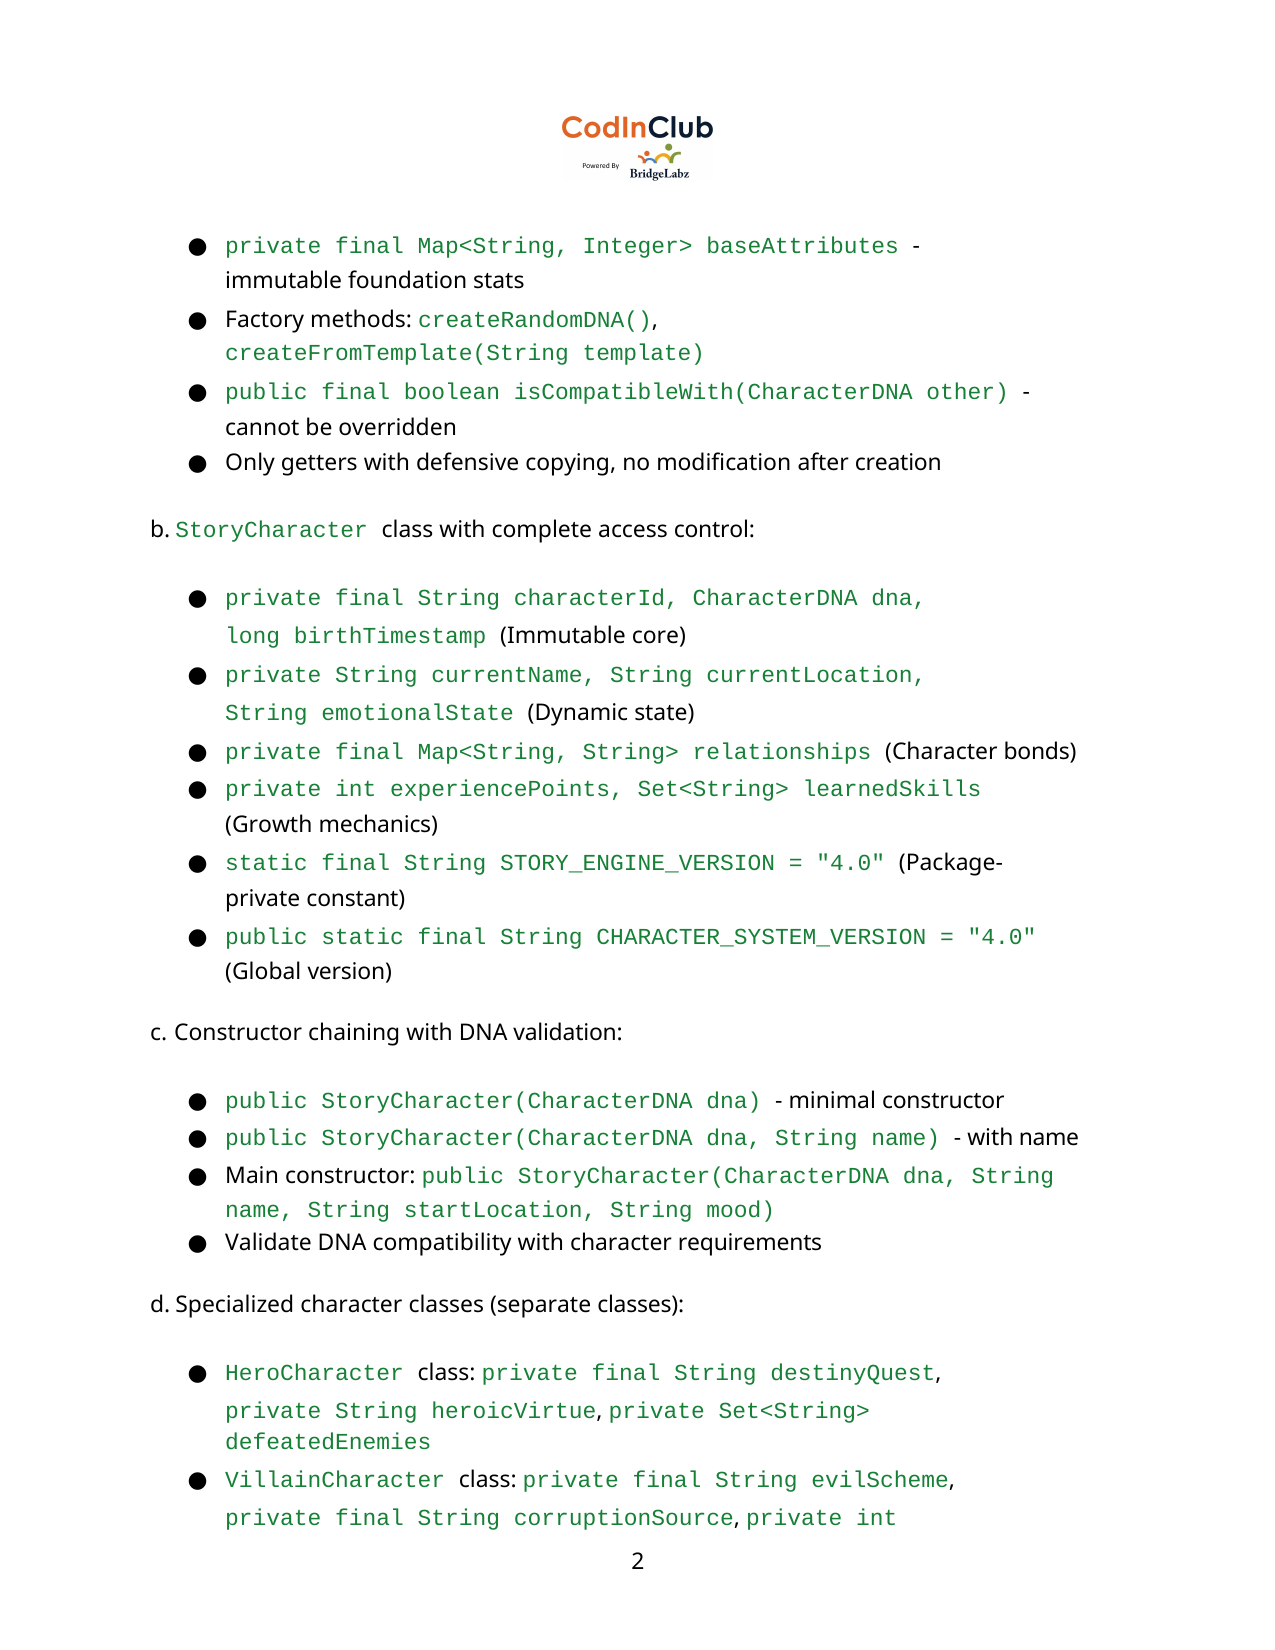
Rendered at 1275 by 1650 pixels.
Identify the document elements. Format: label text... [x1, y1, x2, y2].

list Only getters with defensive copying, no modification after creation [187, 446, 1125, 477]
list Main constructor: public StoryCharacter(CharacterDNA dna, String name, String startLocation, String mood) [187, 1159, 1122, 1224]
list private String currentName, String currentLocation, String emotionalState (Dynamic state) [187, 658, 1022, 727]
list VillainCharacter class: private final String evilScheme, private final String corruptionSource, private int evilInfluence [187, 1463, 1051, 1532]
list HeroCharacter class: private final String destinyQuest, private String heroicVirtue, private Set<String> defeatedEnemies [187, 1356, 1038, 1457]
list private final String characterId, CharacterDNA dna, long birthTimestamp (Immutable core) [187, 581, 995, 650]
list Factory methods: createRandomDNA(), createFromTemplate(String template) [187, 303, 998, 368]
picture [562, 115, 714, 181]
list private final Map<String, Integer> baseAttributes - immutable foundation stats [187, 229, 1024, 296]
list private int experiencePoints, Set<String> learnedSkills (Growth mechanics) [187, 772, 1069, 839]
list Specialized character classes (separate classes): [150, 1288, 1125, 1320]
list private final Map<String, String> relationships (Character bonds) [187, 735, 1125, 766]
list public static final String CHARACTER_SYSTEM_VERSION = "4.0" (Global version) [187, 920, 1116, 986]
list public final boolean isCompatibleWith(CharacterDNA other) - cannot be overridden [187, 375, 1098, 442]
list Constructor chaining with DNA validation: [150, 1016, 1125, 1047]
list public StoryCharacter(CharacterDNA dna) - minimal constructor [187, 1083, 1125, 1115]
list Validate DNA compatibility with character requirements [187, 1232, 1125, 1254]
list public StoryCharacter(CharacterDNA dna, String name) - with name [187, 1121, 1125, 1153]
list static final String STORY_ENGINE_VERSION = "4.0" (Package-private constant) [187, 846, 1064, 913]
list StoryCharacter class with complete access control: [150, 513, 1125, 544]
